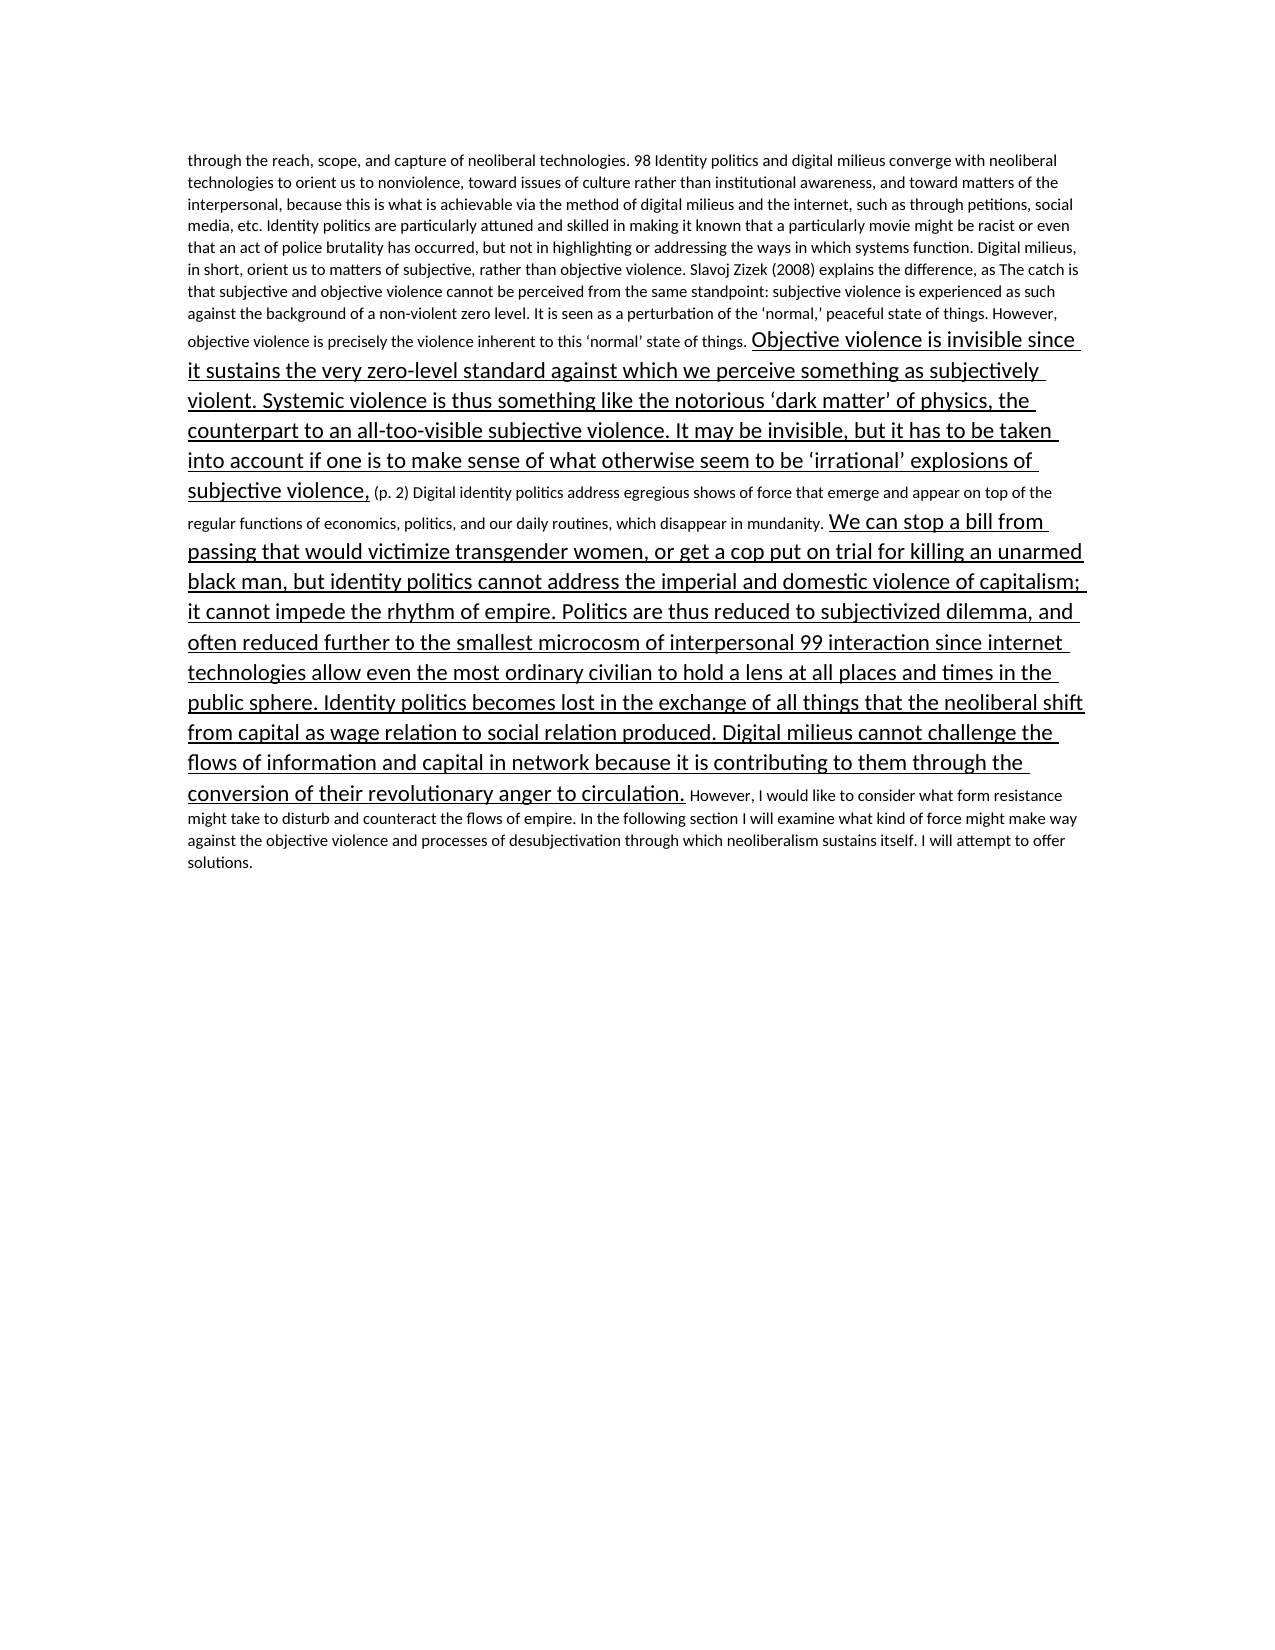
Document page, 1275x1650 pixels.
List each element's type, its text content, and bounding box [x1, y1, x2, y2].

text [187, 150, 1087, 591]
